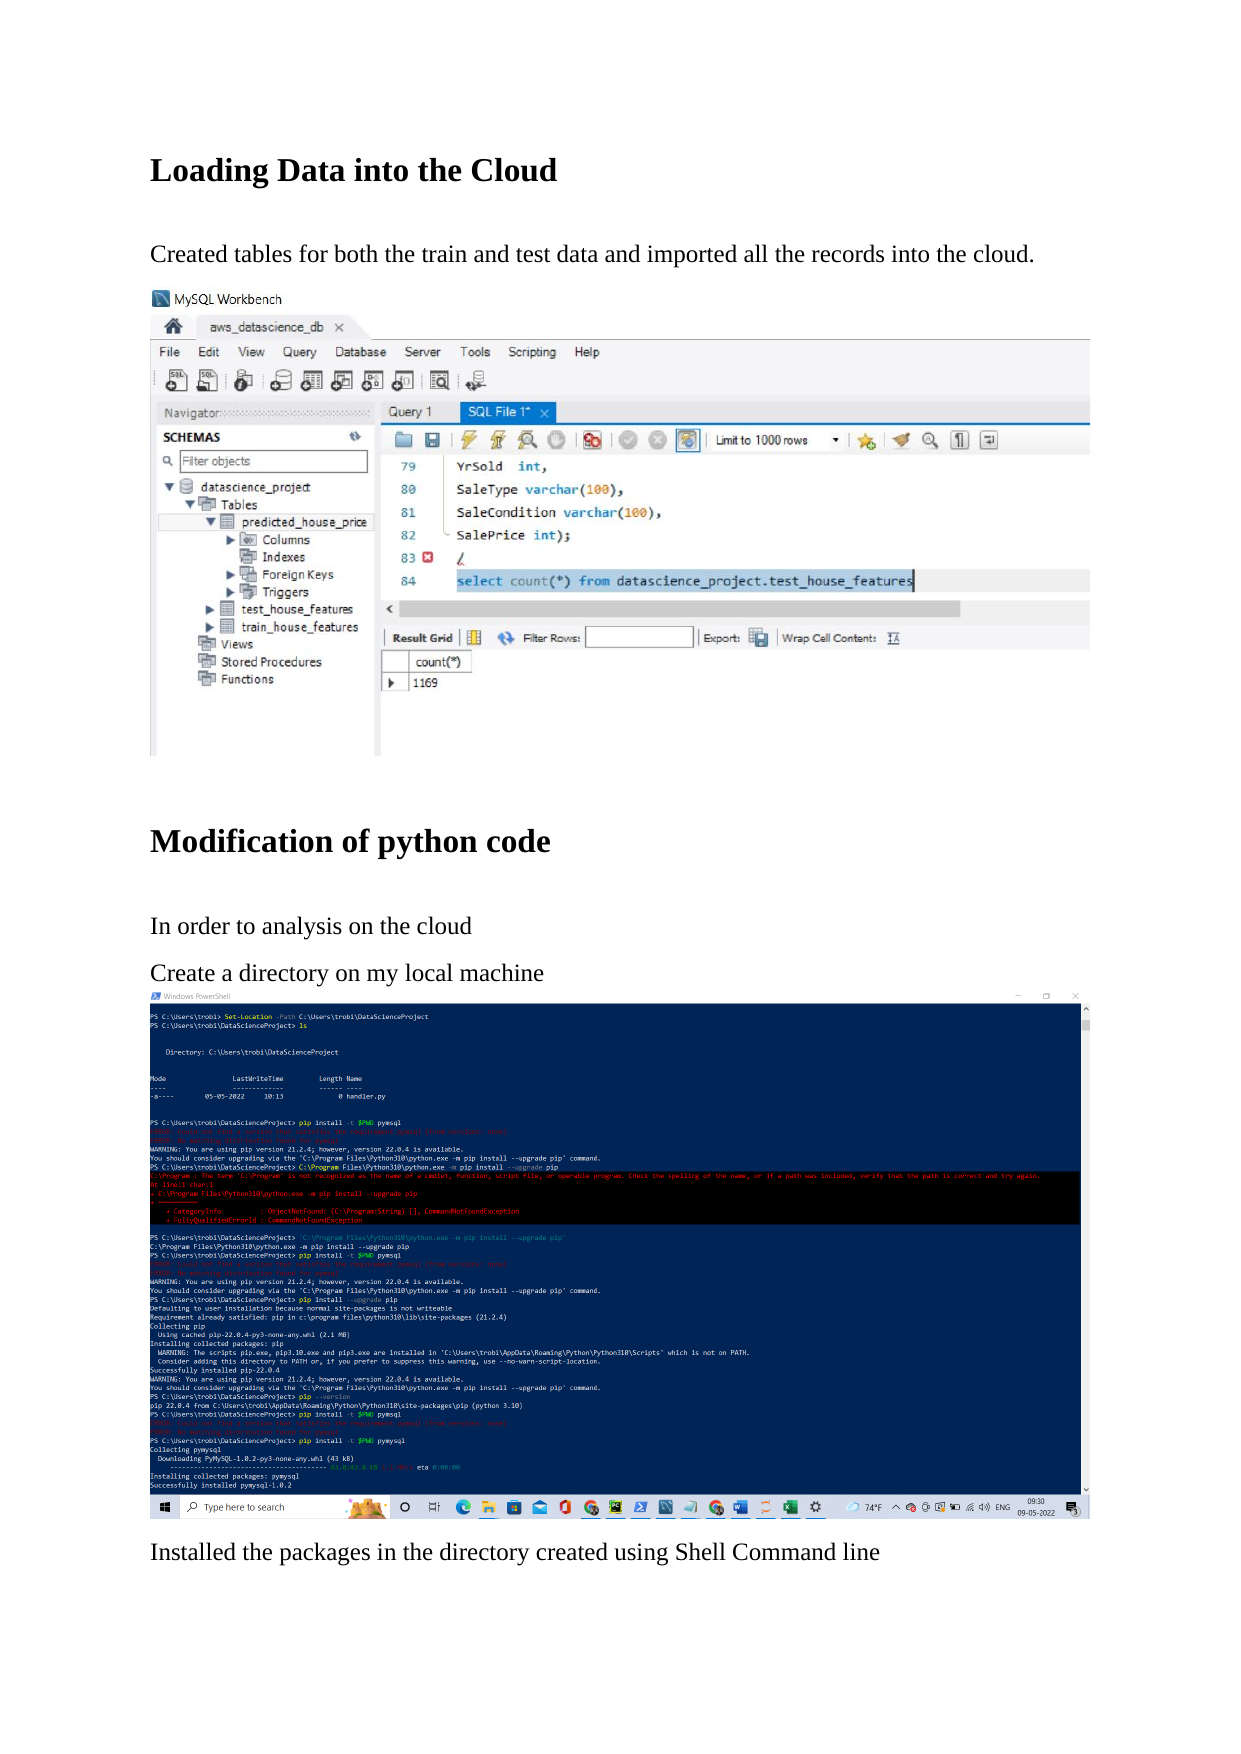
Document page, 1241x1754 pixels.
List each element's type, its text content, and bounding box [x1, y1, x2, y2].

subtitle Loading Data into the Cloud [150, 150, 1090, 188]
text In order to analysis on the cloud [150, 911, 1090, 939]
text Create a directory on my local machine [150, 958, 1090, 989]
text Created tables for both the train and test data and imported all the records into the cloud. [150, 239, 1090, 268]
picture [150, 989, 1091, 1519]
text Installed the packages in the directory created using Shell Command line [150, 1537, 1090, 1566]
subtitle Modification of python code [150, 822, 1090, 860]
picture [150, 286, 1091, 756]
